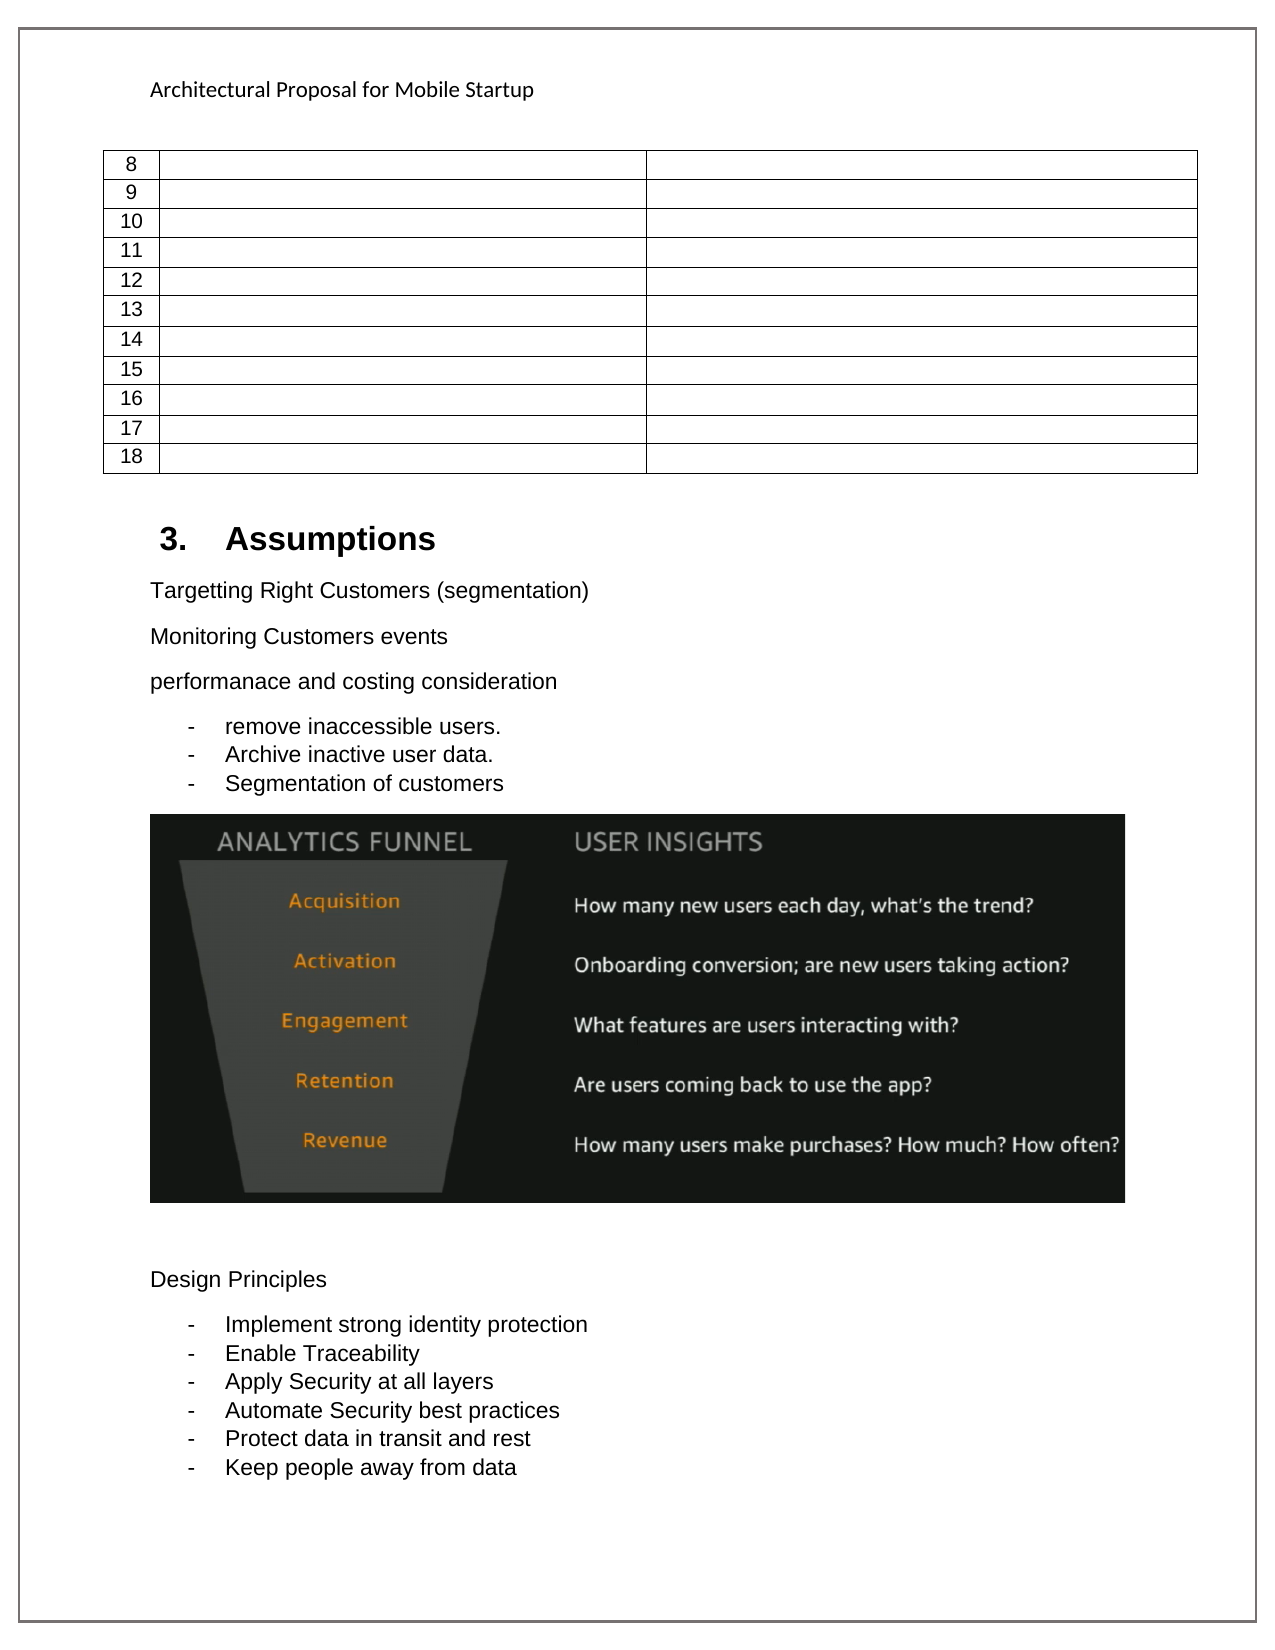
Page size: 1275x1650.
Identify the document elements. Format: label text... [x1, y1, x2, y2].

table_cell [647, 180, 1197, 208]
list Implement strong identity protection [187, 1311, 1125, 1338]
list Protect data in transit and rest [187, 1425, 1125, 1451]
list Assumptions [159, 519, 1125, 558]
table_cell [647, 416, 1197, 443]
table_cell [160, 444, 646, 473]
table_cell 12 [104, 268, 159, 295]
table_cell [647, 357, 1197, 384]
list Keep people away from data [187, 1453, 1125, 1480]
table_cell [160, 416, 646, 443]
text Targetting Right Customers (segmentation) [150, 577, 1125, 604]
table_cell 11 [104, 238, 159, 267]
table_cell [160, 209, 646, 237]
table_cell [160, 268, 646, 295]
table_cell [647, 268, 1197, 295]
table_cell [160, 296, 646, 326]
table_cell 15 [104, 357, 159, 384]
list Automate Security best practices [187, 1397, 1125, 1423]
table_cell [647, 327, 1197, 356]
table_cell 10 [104, 209, 159, 237]
table_cell [160, 357, 646, 384]
table_cell [647, 238, 1197, 267]
table_cell 18 [104, 444, 159, 473]
table_cell [160, 151, 646, 179]
table_cell 17 [104, 416, 159, 443]
text Design Principles [150, 1266, 1125, 1293]
text performanace and costing consideration [150, 668, 1125, 694]
list Apply Security at all layers [187, 1368, 1125, 1394]
table_cell [647, 385, 1197, 414]
table_cell [160, 180, 646, 208]
table_cell [647, 296, 1197, 326]
text Monitoring Customers events [150, 623, 1125, 649]
list Archive inactive user data. [187, 741, 1125, 768]
list Enable Traceability [187, 1340, 1125, 1366]
table_cell [647, 444, 1197, 473]
table_cell [647, 209, 1197, 237]
list remove inaccessible users. [187, 713, 1125, 739]
list Segmentation of customers [187, 770, 1125, 796]
table_cell 9 [104, 180, 159, 208]
table_cell [647, 151, 1197, 179]
table_cell [160, 385, 646, 414]
table_cell 16 [104, 385, 159, 414]
picture [150, 814, 1125, 1203]
table_cell 14 [104, 327, 159, 356]
table_cell [160, 327, 646, 356]
table_cell [160, 238, 646, 267]
table_cell 13 [104, 296, 159, 326]
table_cell 8 [104, 151, 159, 179]
